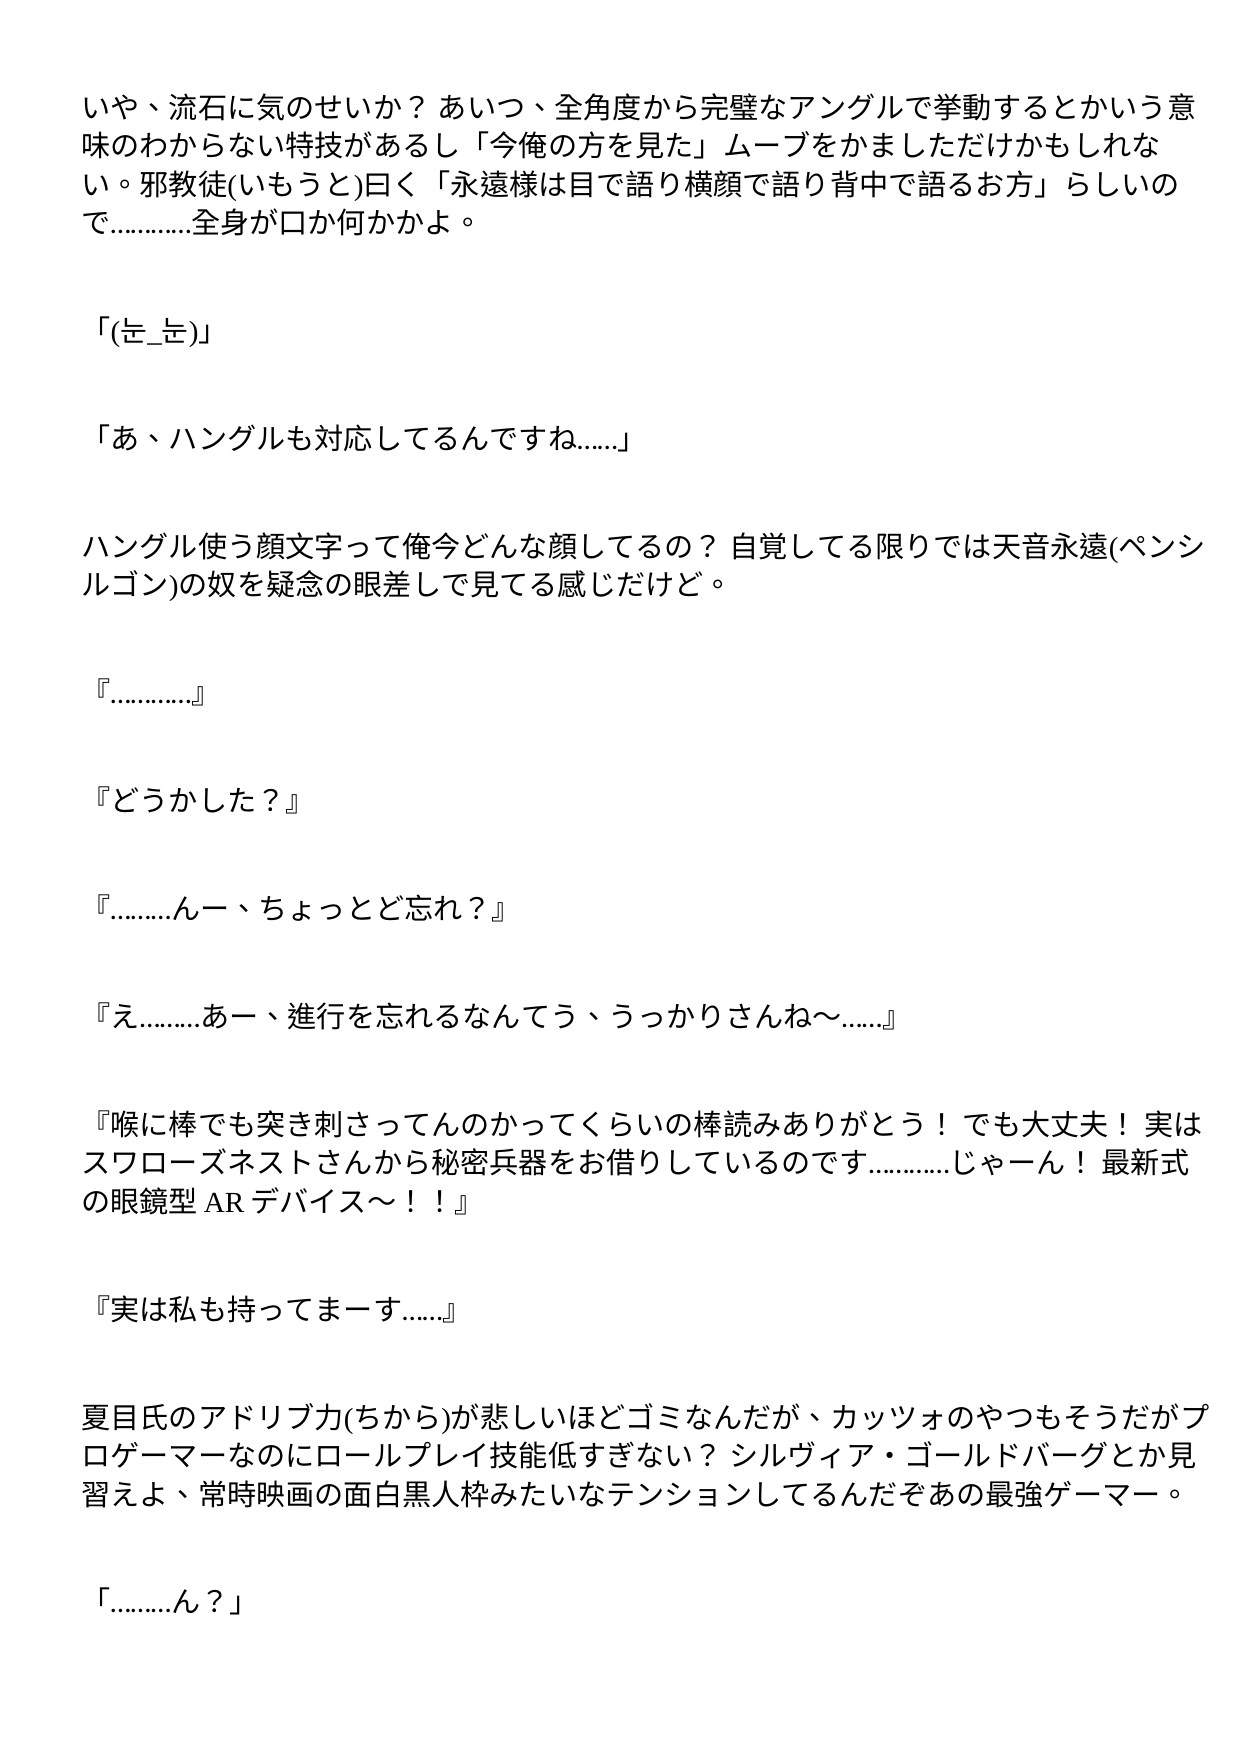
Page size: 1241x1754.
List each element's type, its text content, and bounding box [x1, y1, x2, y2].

text 『………んー、ちょっとど忘れ？』 [81, 891, 1215, 927]
text 夏目氏のアドリブ力(ちから)が悲しいほどゴミなんだが、カッツォのやつもそうだがプロゲーマーなのにロールプレイ技能低すぎない？ シルヴィア・ゴールドバーグとか見習えよ、常時映画の面白黒人枠みたいなテンションしてるんだぞあの最強ゲーマー。 [81, 1400, 1215, 1512]
text ハングル使う顔文字って俺今どんな顔してるの？ 自覚してる限りでは天音永遠(ペンシルゴン)の奴を疑念の眼差しで見てる感じだけど。 [81, 529, 1215, 603]
text 『…………』 [81, 675, 1215, 711]
text 「あ、ハングルも対応してるんですね……」 [81, 421, 1215, 457]
text 「(눈_눈)」 [81, 313, 1215, 349]
text 『どうかした？』 [81, 783, 1215, 819]
text 『喉に棒でも突き刺さってんのかってくらいの棒読みありがとう！ でも大丈夫！ 実はスワローズネストさんから秘密兵器をお借りしているのです…………じゃーん！ 最新式の眼鏡型ARデバイス〜！！』 [81, 1107, 1215, 1219]
text 『え………あー、進行を忘れるなんてう、うっかりさんね〜……』 [81, 999, 1215, 1035]
text いや、流石に気のせいか？ あいつ、全角度から完璧なアングルで挙動するとかいう意味のわからない特技があるし「今俺の方を見た」ムーブをかましただけかもしれない。邪教徒(いもうと)曰く「永遠様は目で語り横顔で語り背中で語るお方」らしいので…………全身が口か何かかよ。 [81, 90, 1215, 241]
text 「………ん？」 [81, 1584, 1215, 1620]
text 『実は私も持ってまーす……』 [81, 1292, 1215, 1327]
